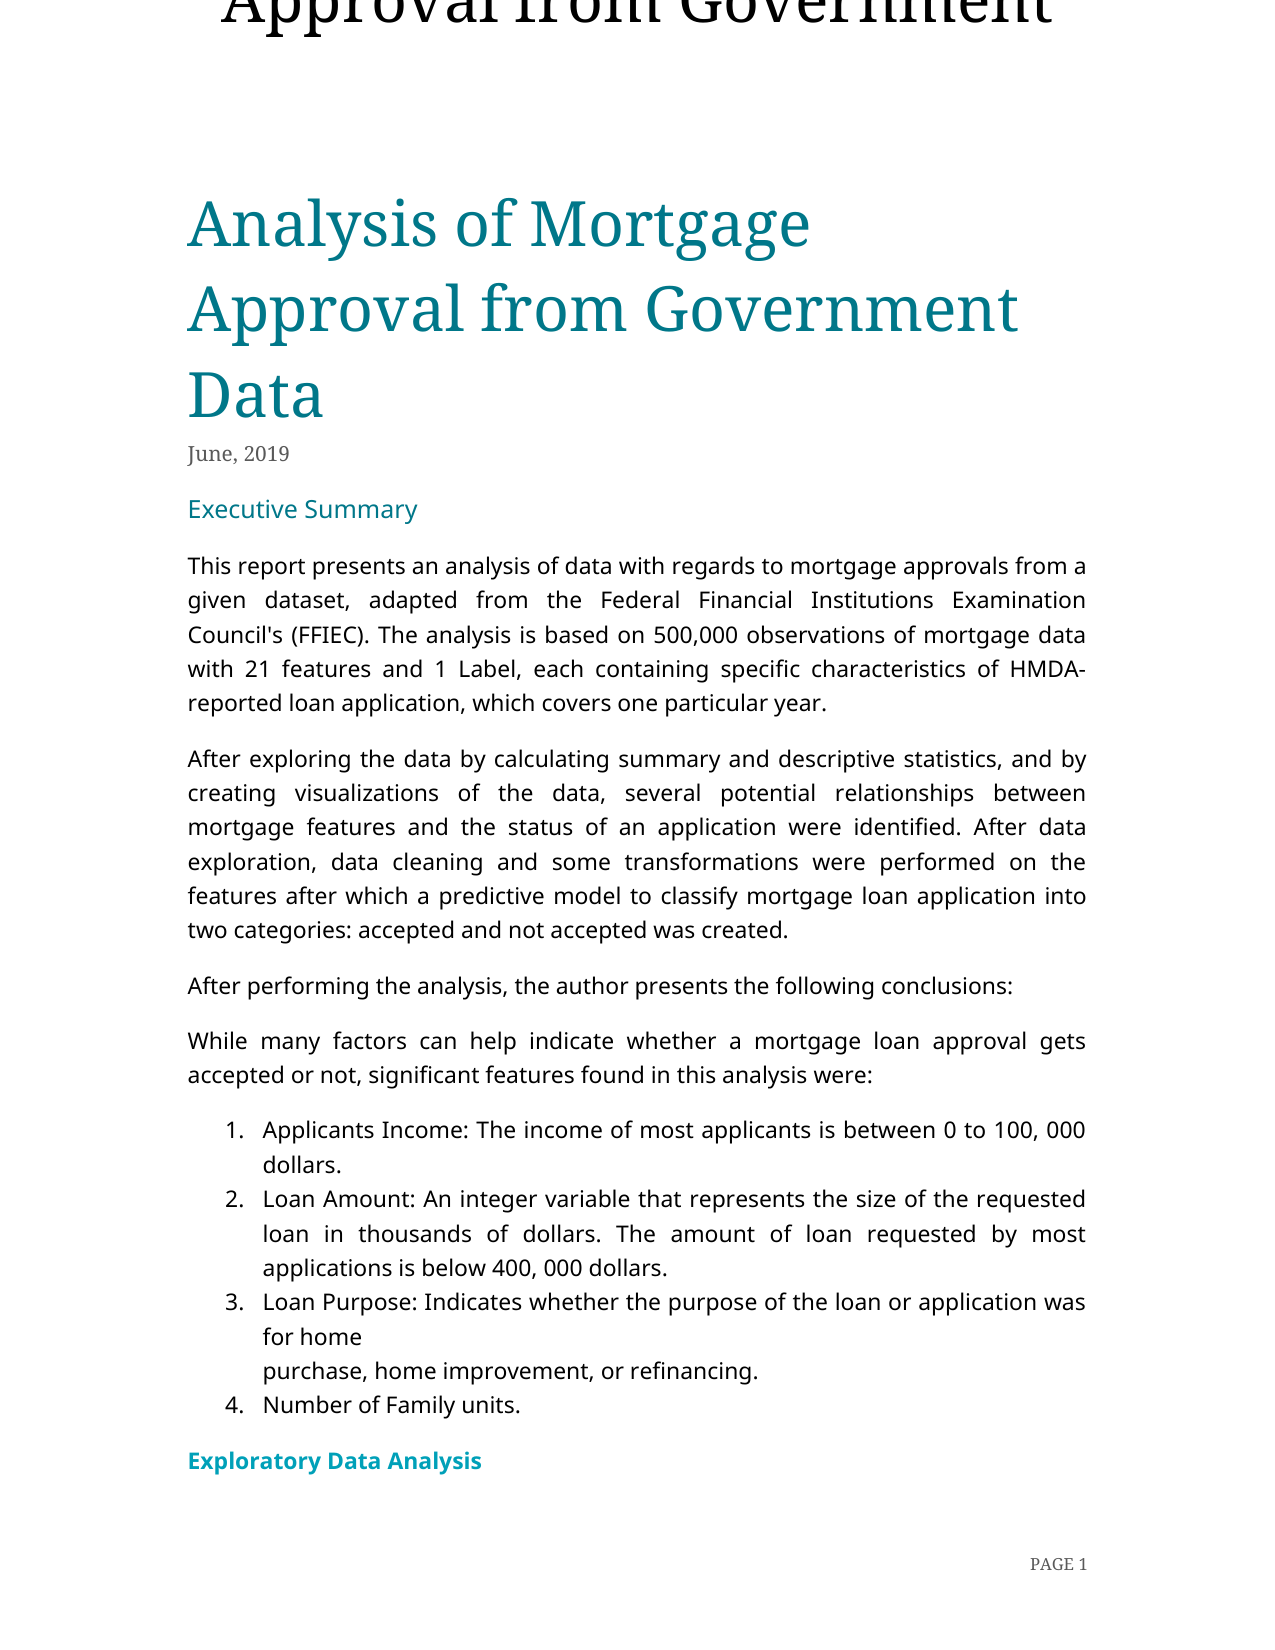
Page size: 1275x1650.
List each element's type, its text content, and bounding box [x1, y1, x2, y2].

list Loan Purpose: Indicates whether the purpose of the loan or application was for home [225, 1286, 1087, 1352]
text After exploring the data by calculating summary and descriptive statistics, and by creating visualizations of the data, several potential relationships between mortgage features and the status of an application were identified. After data exploration, data cleaning and some transformations were performed on the features after which a predictive model to classify mortgage loan application into two categories: accepted and not accepted was created. [187, 742, 1087, 946]
text This report presents an analysis of data with regards to mortgage approvals from a given dataset, adapted from the Federal Financial Institutions Examination Council's (FFIEC). The analysis is based on 500,000 observations of mortgage data with 21 features and 1 Label, each containing specific characteristics of HMDA-reported loan application, which covers one particular year. [187, 550, 1087, 718]
text Exploratory Data Analysis [187, 1444, 1087, 1476]
list purchase, home improvement, or refinancing. [262, 1355, 1087, 1386]
list Loan Amount: An integer variable that represents the size of the requested loan in thousands of dollars. The amount of loan requested by most applications is below 400, 000 dollars. [225, 1183, 1087, 1283]
list Number of Family units. [225, 1389, 1087, 1421]
text Executive Summary [187, 492, 1087, 526]
text June, 2019 [187, 439, 1087, 468]
list Applicants Income: The income of most applicants is between 0 to 100, 000 dollars. [225, 1114, 1087, 1180]
text While many factors can help indicate whether a mortgage loan approval gets accepted or not, significant features found in this analysis were: [187, 1025, 1087, 1090]
text After performing the analysis, the author presents the following conclusions: [187, 969, 1087, 1001]
